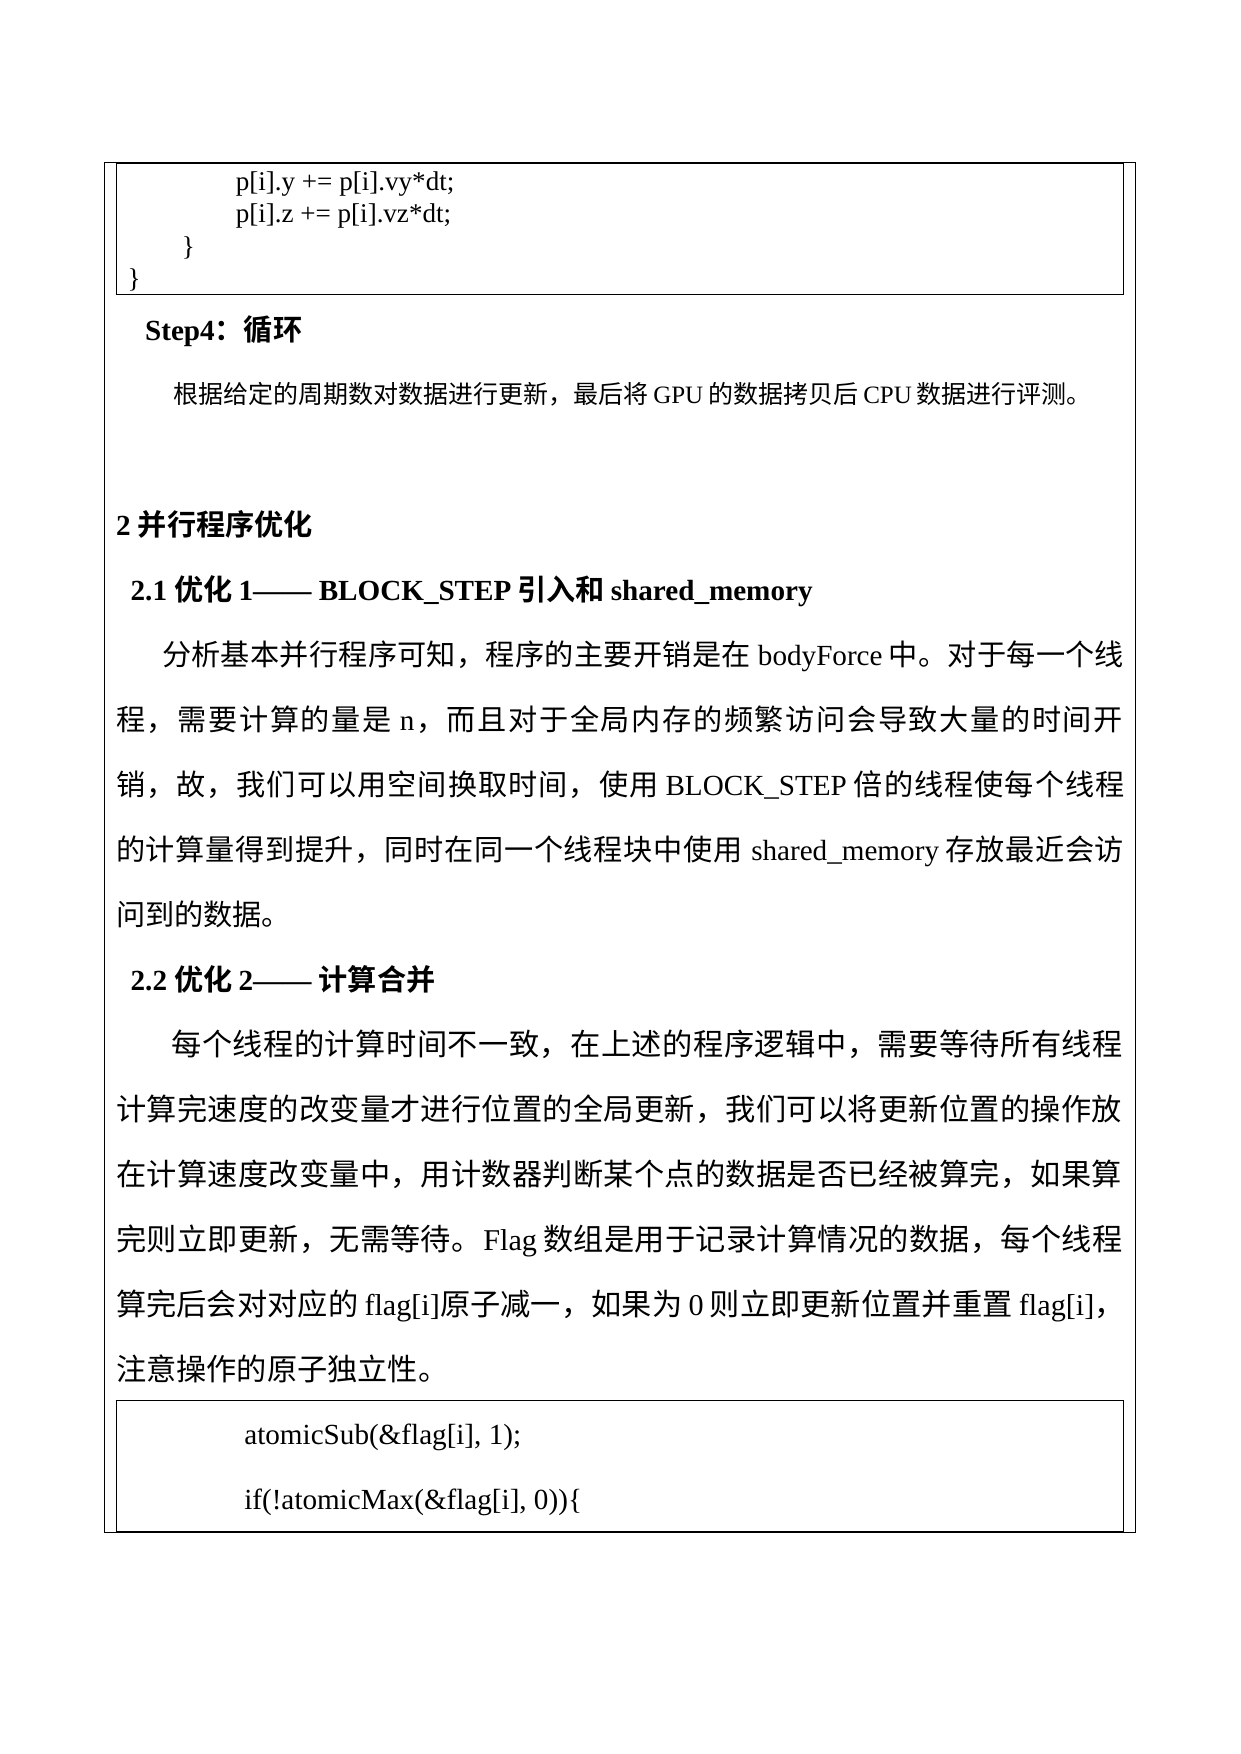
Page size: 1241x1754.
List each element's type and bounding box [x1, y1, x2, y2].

table_cell [105, 163, 1135, 1532]
